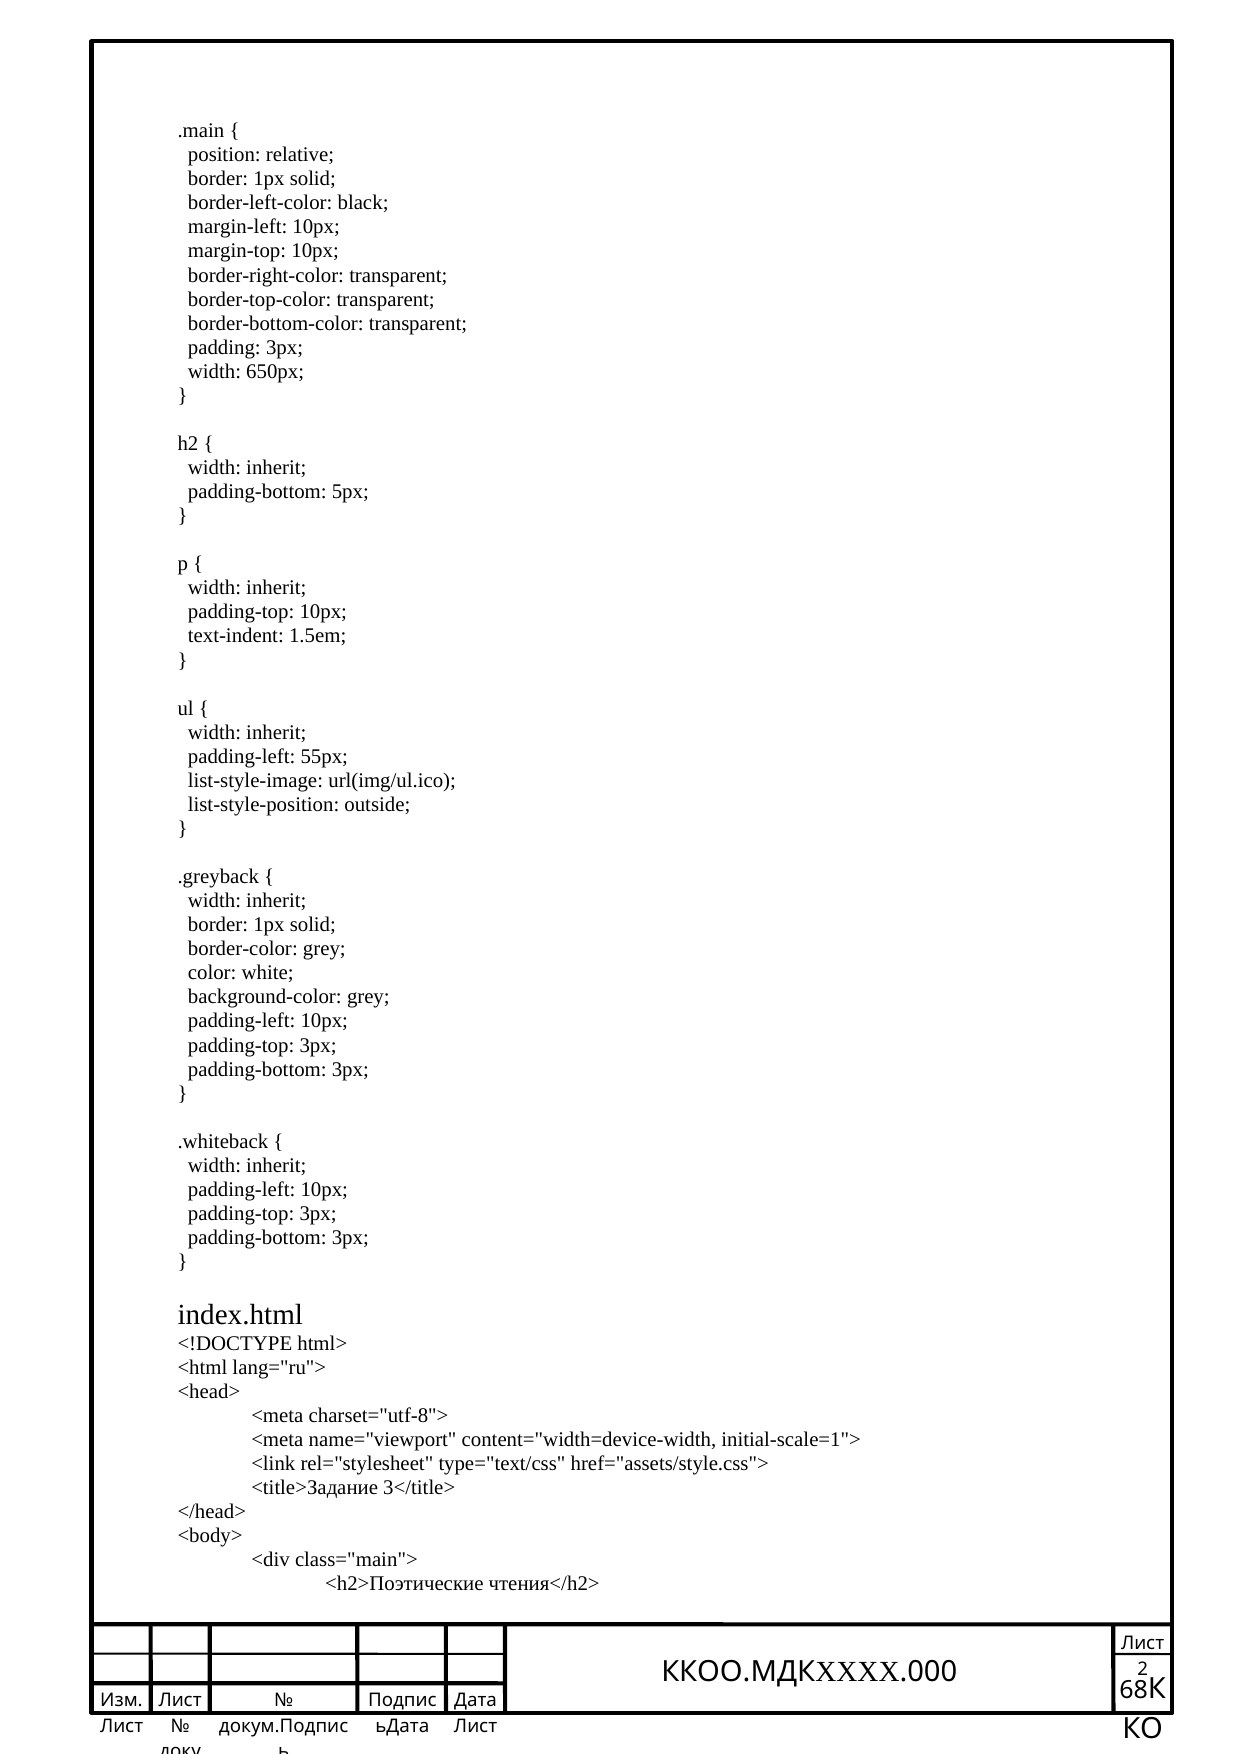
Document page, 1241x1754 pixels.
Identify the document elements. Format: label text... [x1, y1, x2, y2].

text border-left-color: black; [177, 190, 1137, 214]
text } [177, 1249, 1137, 1273]
text width: inherit; [177, 888, 1137, 912]
text .whiteback { [177, 1129, 1137, 1153]
text margin-left: 10px; [177, 214, 1137, 238]
text <meta name="viewport" content="width=device-width, initial-scale=1"> [177, 1427, 1137, 1451]
text border-color: grey; [177, 936, 1137, 960]
text background-color: grey; [177, 984, 1137, 1008]
text p { [177, 551, 1137, 575]
text color: white; [177, 960, 1137, 984]
text padding-bottom: 3px; [177, 1225, 1137, 1249]
text border: 1px solid; [177, 912, 1137, 936]
text border-bottom-color: transparent; [177, 311, 1137, 335]
text padding-bottom: 3px; [177, 1057, 1137, 1081]
text .greyback { [177, 864, 1137, 888]
text } [177, 647, 1137, 672]
text width: inherit; [177, 720, 1137, 744]
text <meta charset="utf-8"> [177, 1403, 1137, 1427]
text border-top-color: transparent; [177, 287, 1137, 311]
text padding-left: 10px; [177, 1008, 1137, 1032]
text width: inherit; [177, 575, 1137, 599]
text list-style-image: url(img/ul.ico); [177, 768, 1137, 792]
text } [177, 383, 1137, 407]
text </head> [177, 1499, 1137, 1523]
text text-indent: 1.5em; [177, 623, 1137, 647]
text <!DOCTYPE html> [177, 1331, 1137, 1355]
text width: inherit; [177, 1153, 1137, 1177]
text padding-top: 3px; [177, 1201, 1137, 1225]
text } [177, 503, 1137, 527]
text margin-top: 10px; [177, 238, 1137, 262]
text border-right-color: transparent; [177, 262, 1137, 287]
text position: relative; [177, 142, 1137, 166]
text width: 650px; [177, 359, 1137, 383]
text <body> [177, 1523, 1137, 1547]
text .main { [177, 118, 1137, 142]
text } [177, 816, 1137, 840]
text <head> [177, 1379, 1137, 1403]
text <h2>Поэтические чтения</h2> [177, 1571, 1137, 1595]
text list-style-position: outside; [177, 792, 1137, 816]
text padding-left: 10px; [177, 1177, 1137, 1201]
text <title>Задание 3</title> [177, 1475, 1137, 1499]
text padding-bottom: 5px; [177, 479, 1137, 503]
text padding-top: 3px; [177, 1032, 1137, 1057]
text padding-left: 55px; [177, 744, 1137, 768]
text index.html [177, 1297, 1137, 1331]
text <link rel="stylesheet" type="text/css" href="assets/style.css"> [177, 1451, 1137, 1475]
text padding-top: 10px; [177, 599, 1137, 623]
text padding: 3px; [177, 335, 1137, 359]
text ul { [177, 696, 1137, 720]
text border: 1px solid; [177, 166, 1137, 190]
text } [177, 1081, 1137, 1105]
text width: inherit; [177, 455, 1137, 479]
text <div class="main"> [177, 1547, 1137, 1571]
text <html lang="ru"> [177, 1355, 1137, 1379]
text h2 { [177, 431, 1137, 455]
